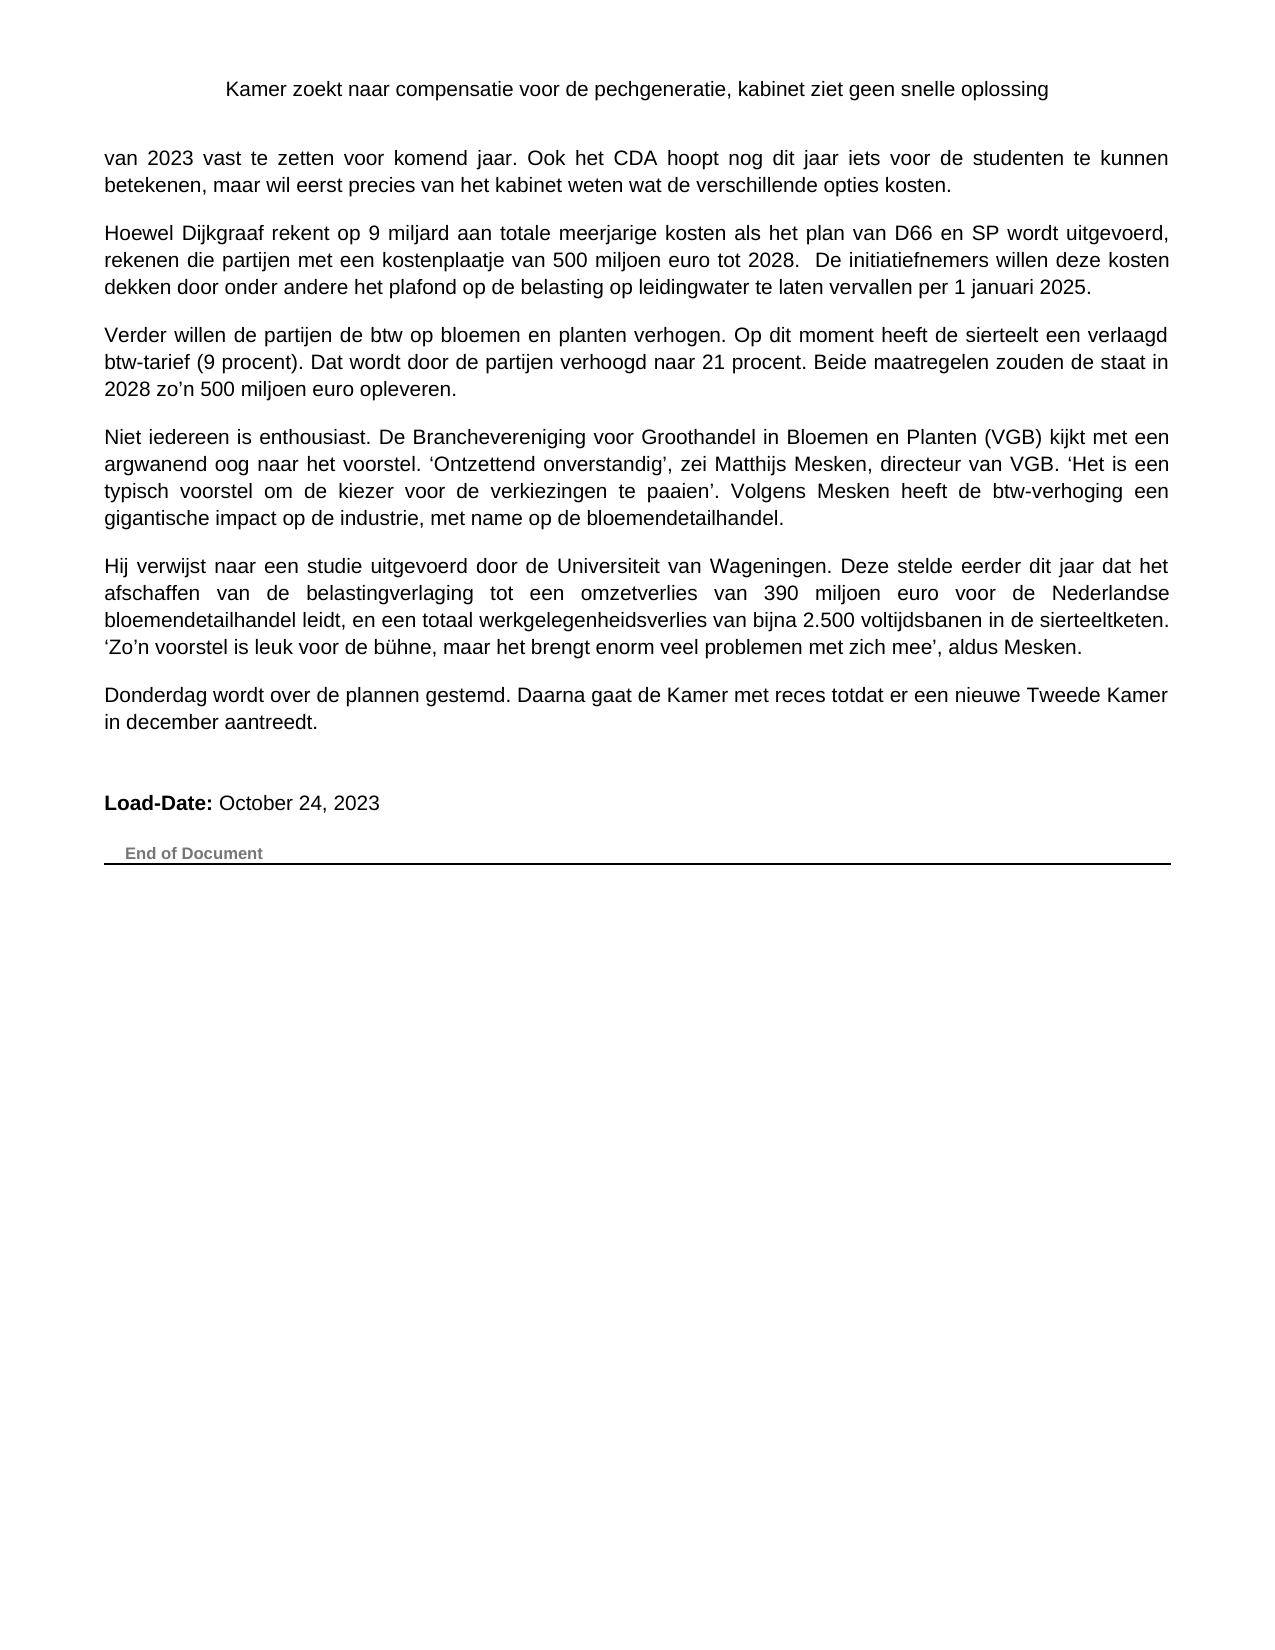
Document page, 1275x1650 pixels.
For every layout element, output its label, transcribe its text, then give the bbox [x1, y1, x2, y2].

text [104, 142, 1171, 196]
text Donderdag wordt over de plannen gestemd. Daarna gaat de Kamer met reces totdat er een nieuwe Tweede Kamer in december aantreedt. [104, 680, 1171, 734]
text End of Document [125, 843, 1171, 863]
text Hij verwijst naar een studie uitgevoerd door de Universiteit van Wageningen. Deze stelde eerder dit jaar dat het afschaffen van de belastingverlaging tot een omzetverlies van 390 miljoen euro voor de Nederlandse bloemendetailhandel leidt, en een totaal werkgelegenheidsverlies van bijna 2.500 voltijdsbanen in de sierteeltketen. ‘Zo’n voorstel is leuk voor de bühne, maar het brengt enorm veel problemen met zich mee’, aldus Mesken. [104, 551, 1171, 659]
text Hoewel Dijkgraaf rekent op 9 miljard aan totale meerjarige kosten als het plan van D66 en SP wordt uitgevoerd, rekenen die partijen met een kostenplaatje van 500 miljoen euro tot 2028. De initiatiefnemers willen deze kosten dekken door onder andere het plafond op de belasting op leidingwater te laten vervallen per 1 januari 2025. [104, 217, 1171, 298]
text Verder willen de partijen de btw op bloemen en planten verhogen. Op dit moment heeft de sierteelt een verlaagd btw-tarief (9 procent). Dat wordt door de partijen verhoogd naar 21 procent. Beide maatregelen zouden de staat in 2028 zo’n 500 miljoen euro opleveren. [104, 319, 1171, 401]
text Load-Date: October 24, 2023 [104, 759, 1171, 815]
text Niet iedereen is enthousiast. De Branchevereniging voor Groothandel in Bloemen en Planten (VGB) kijkt met een argwanend oog naar het voorstel. ‘Ontzettend onverstandig’, zei Matthijs Mesken, directeur van VGB. ‘Het is een typisch voorstel om de kiezer voor de verkiezingen te paaien’. Volgens Mesken heeft de btw-verhoging een gigantische impact op de industrie, met name op de bloemendetailhandel. [104, 421, 1171, 530]
